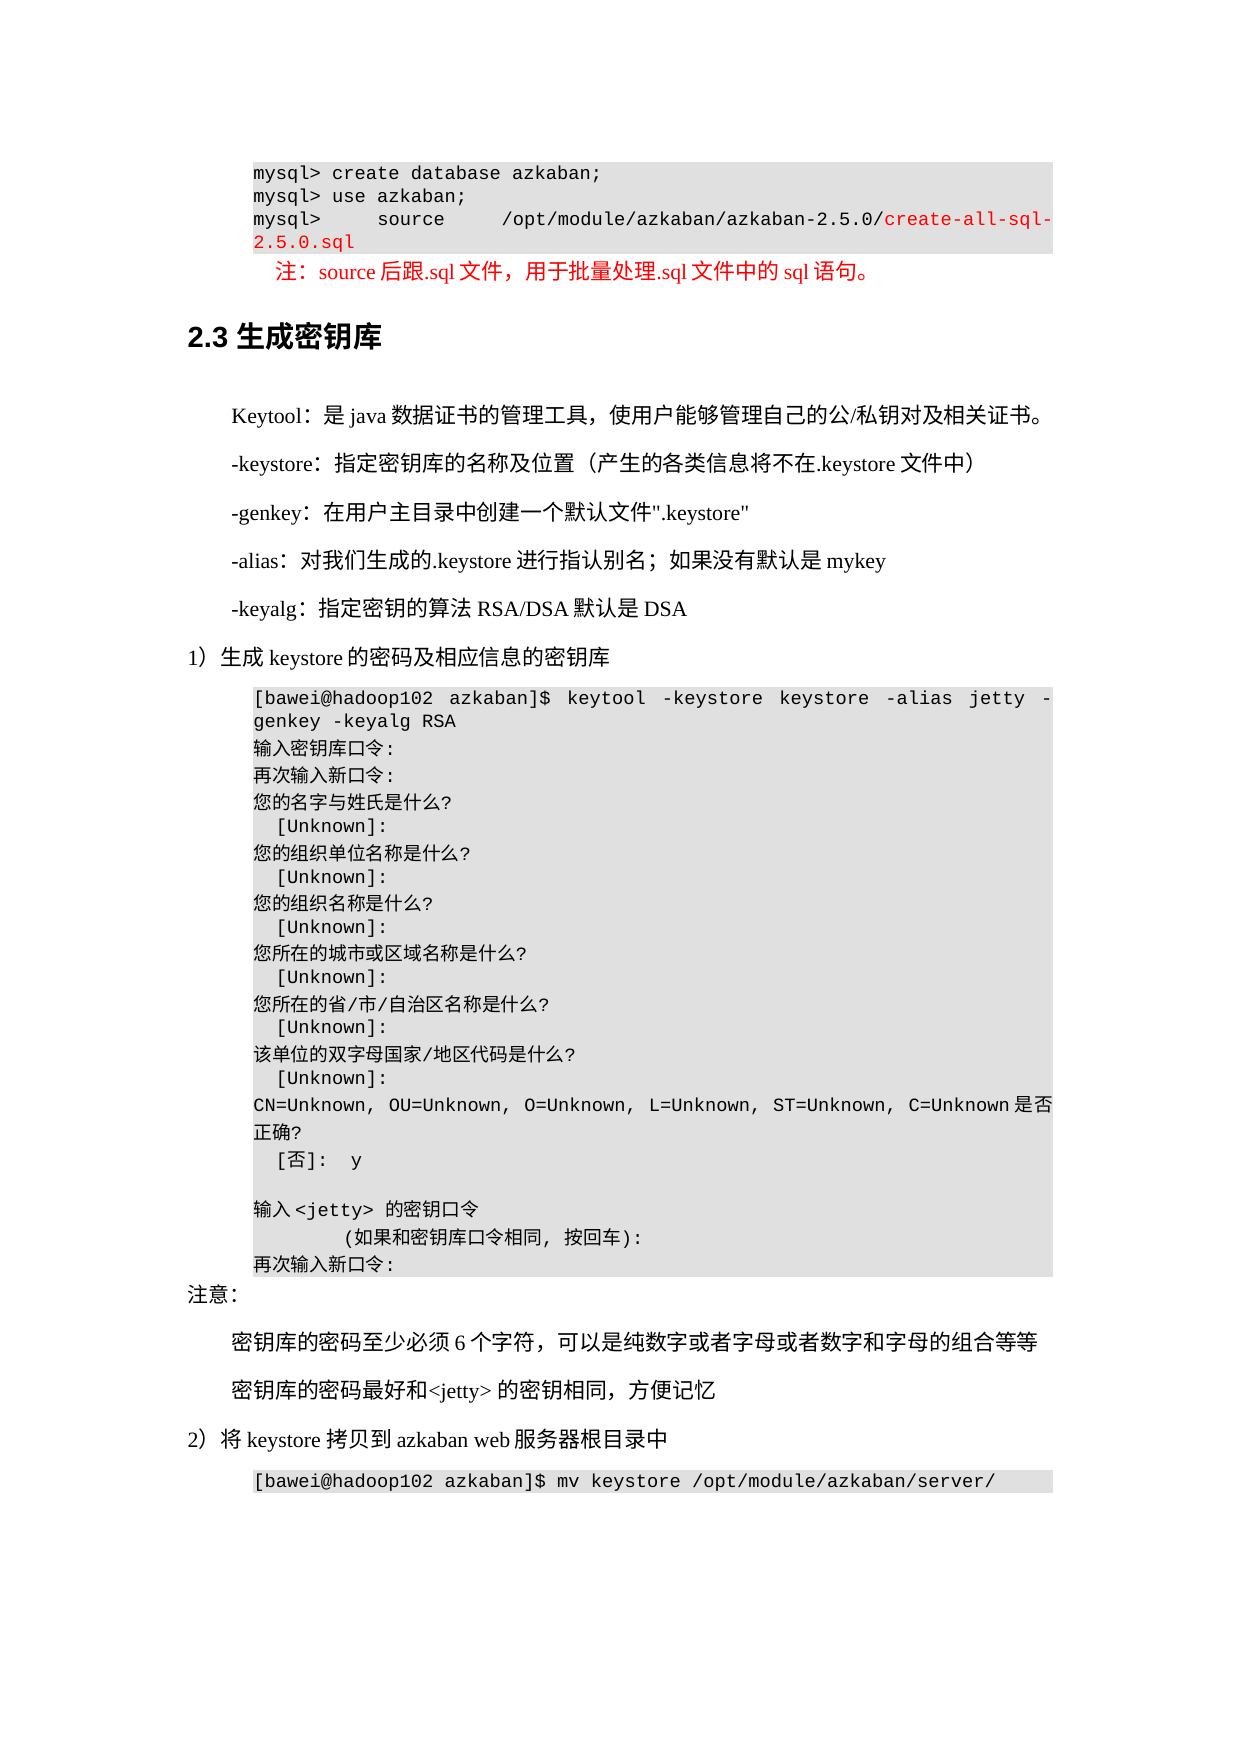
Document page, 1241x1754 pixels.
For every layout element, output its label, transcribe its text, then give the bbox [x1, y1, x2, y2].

text 您所在的城市或区域名称是什么? [253, 939, 1053, 966]
text [Unknown]: [253, 1017, 1053, 1039]
text CN=Unknown, OU=Unknown, O=Unknown, L=Unknown, ST=Unknown, C=Unknown是否正确? [253, 1090, 1053, 1145]
text [Unknown]: [253, 1067, 1053, 1090]
text 2）将keystore 拷贝到 azkaban web服务器根目录中 [187, 1421, 1053, 1454]
text mysql> create database azkaban; [253, 162, 1053, 185]
text 密钥库的密码最好和<jetty> 的密钥相同，方便记忆 [187, 1373, 1053, 1406]
text 密钥库的密码至少必须6个字符，可以是纯数字或者字母或者数字和字母的组合等等 [187, 1325, 1053, 1357]
text 注：source后跟.sql文件，用于批量处理.sql文件中的sql语句。 [231, 254, 1053, 286]
text -keyalg：指定密钥的算法 RSA/DSA 默认是DSA [187, 591, 1053, 623]
text 您的组织单位名称是什么? [253, 838, 1053, 866]
text 输入 <jetty> 的密钥口令 [253, 1195, 1053, 1222]
text mysql> use azkaban; [253, 185, 1053, 208]
text [Unknown]: [253, 916, 1053, 939]
text [否]: y [253, 1145, 1053, 1172]
subtitle 2.3 生成密钥库 [187, 302, 1053, 367]
text 注意： [187, 1277, 1053, 1310]
text [Unknown]: [253, 866, 1053, 889]
text 1）生成 keystore的密码及相应信息的密钥库 [187, 639, 1053, 672]
text 再次输入新口令: [253, 761, 1053, 788]
text -keystore：指定密钥库的名称及位置（产生的各类信息将不在.keystore文件中） [187, 446, 1053, 478]
text 您所在的省/市/自治区名称是什么? [253, 989, 1053, 1017]
text [bawei@hadoop102 azkaban]$ mv keystore /opt/module/azkaban/server/ [253, 1470, 1053, 1493]
text mysql> source /opt/module/azkaban/azkaban-2.5.0/create-all-sql-2.5.0.sql [253, 208, 1053, 254]
text -genkey：在用户主目录中创建一个默认文件".keystore" [187, 494, 1053, 527]
text -alias：对我们生成的.keystore进行指认别名；如果没有默认是mykey [187, 542, 1053, 575]
text 您的组织名称是什么? [253, 889, 1053, 916]
text [bawei@hadoop102 azkaban]$ keytool -keystore keystore -alias jetty -genkey -keyalg RSA [253, 687, 1053, 733]
text [Unknown]: [253, 966, 1053, 989]
text 该单位的双字母国家/地区代码是什么? [253, 1039, 1053, 1067]
text 输入密钥库口令: [253, 733, 1053, 761]
text 再次输入新口令: [253, 1250, 1053, 1277]
text (如果和密钥库口令相同, 按回车): [253, 1222, 1053, 1250]
text Keytool：是java数据证书的管理工具，使用户能够管理自己的公/私钥对及相关证书。 [187, 397, 1053, 430]
text [Unknown]: [253, 815, 1053, 838]
text 您的名字与姓氏是什么? [253, 788, 1053, 815]
